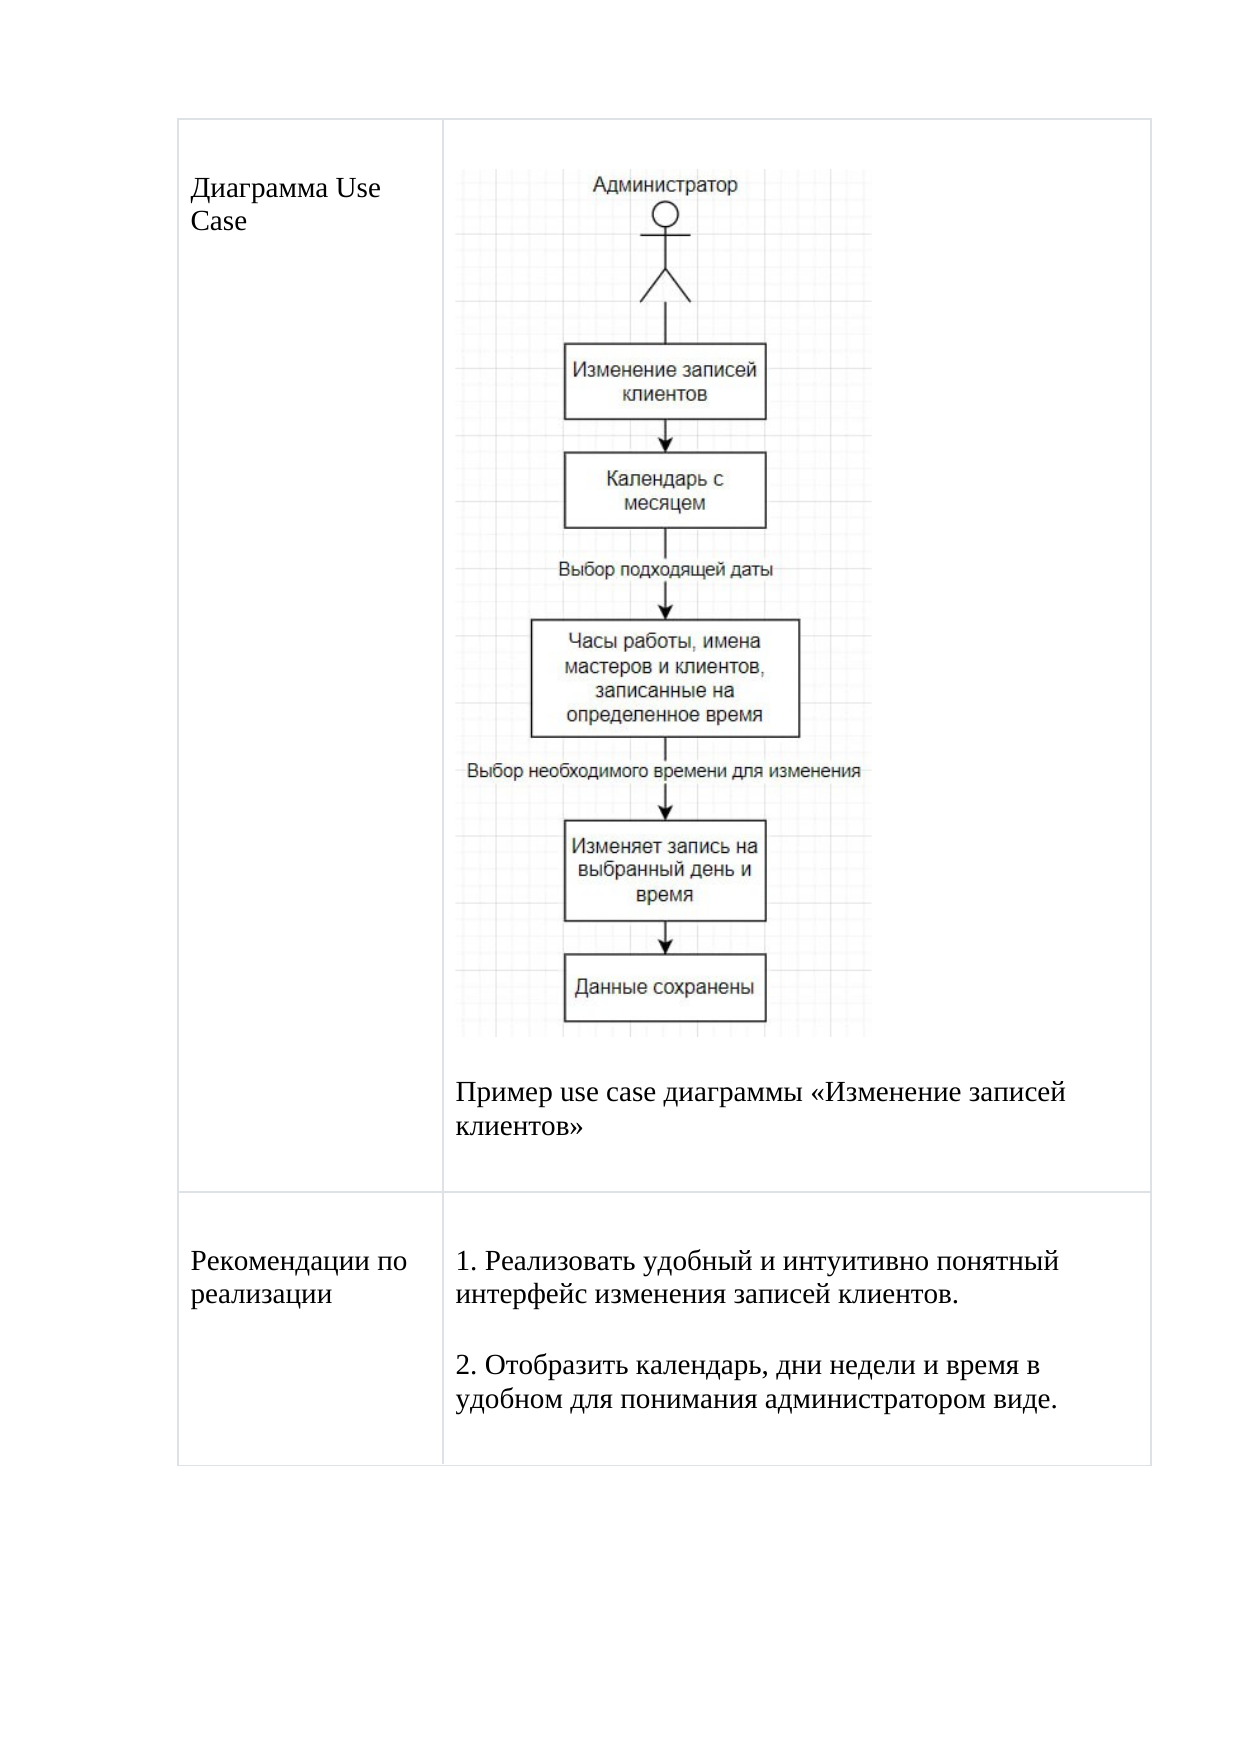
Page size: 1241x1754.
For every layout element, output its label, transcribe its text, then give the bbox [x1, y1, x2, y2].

picture [455, 169, 872, 1037]
table_cell Пример use case диаграммы «Изменение записей клиентов» [444, 120, 1150, 1191]
table_cell Диаграмма Use Case [179, 120, 442, 1191]
table_cell 1. Реализовать удобный и интуитивно понятный интерфейс изменения записей клиентов. 2. Отобразить календарь, дни недели и время в удобном для понимания администратором виде. [444, 1193, 1150, 1464]
table_cell Рекомендации по реализации [179, 1193, 442, 1464]
